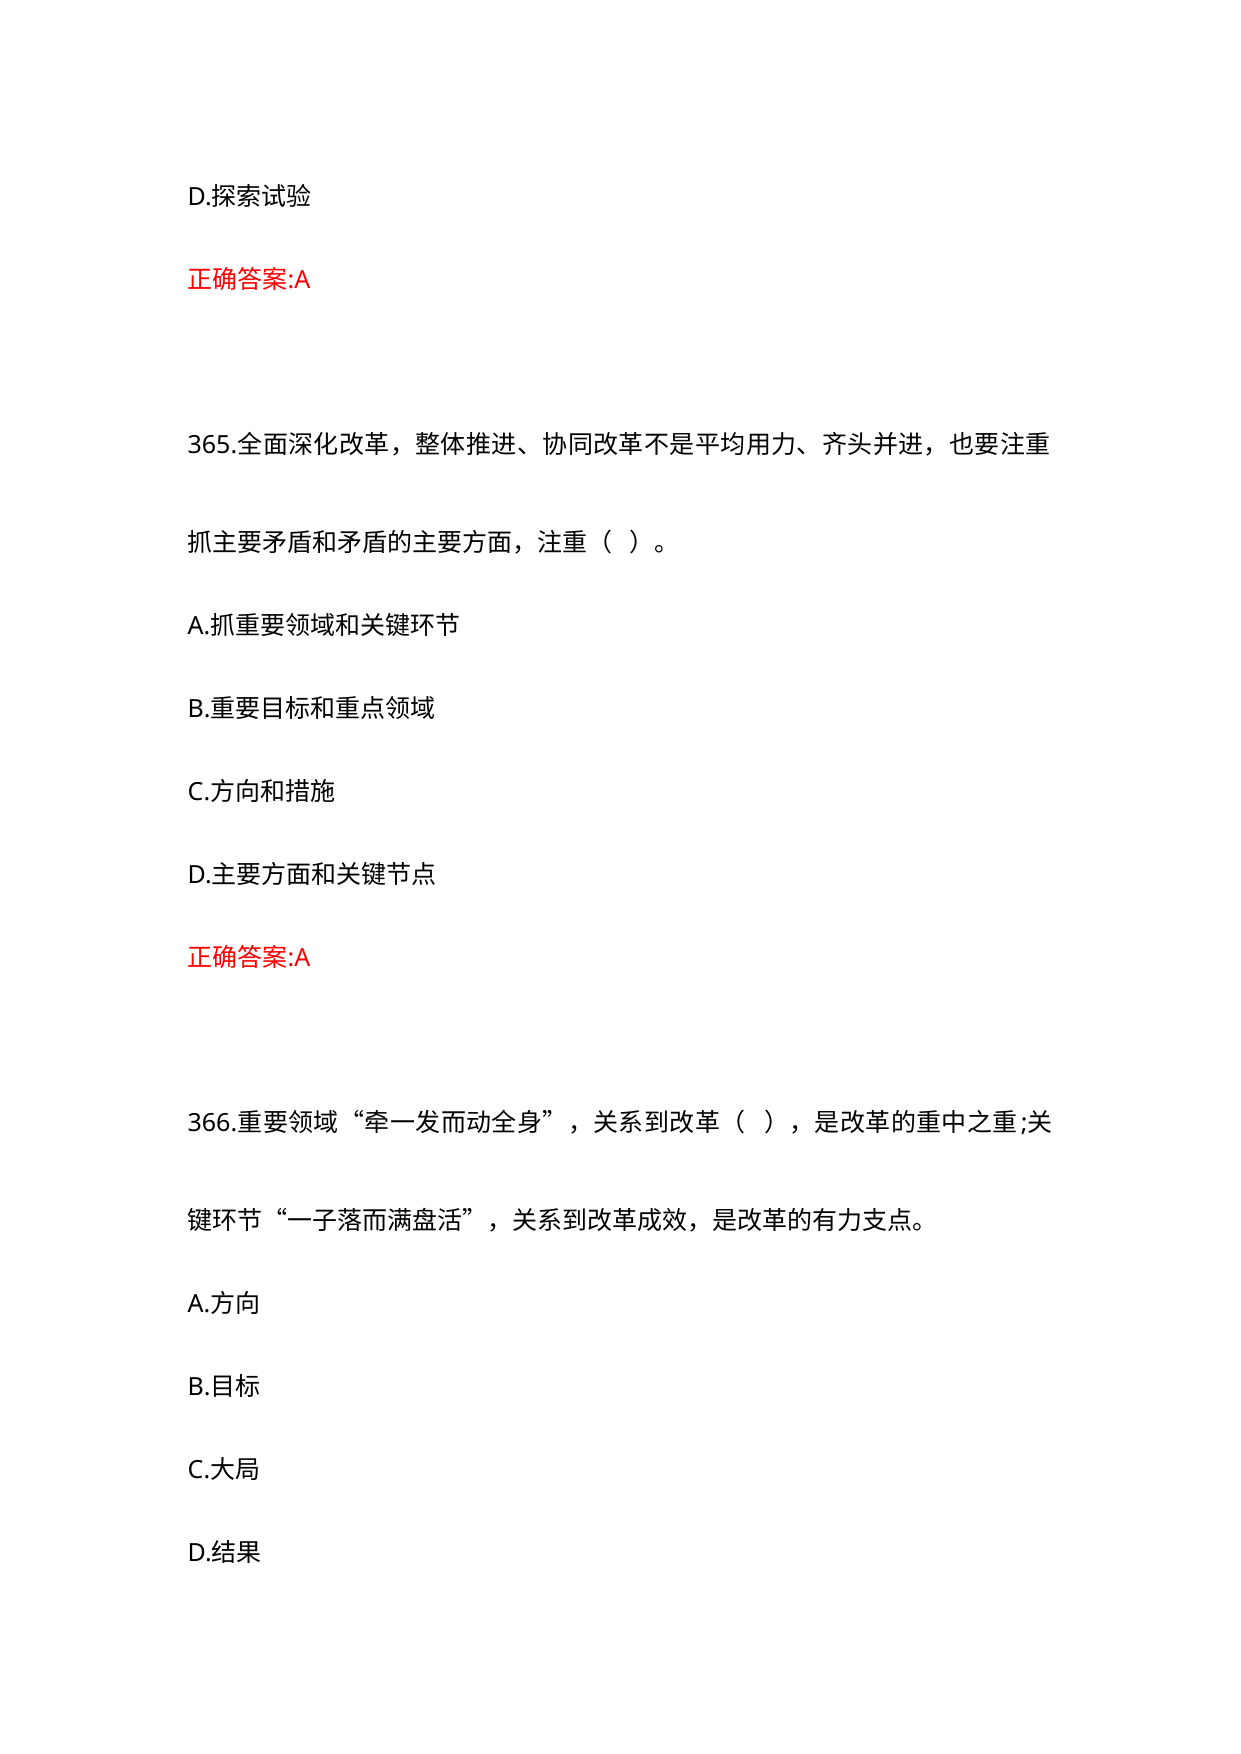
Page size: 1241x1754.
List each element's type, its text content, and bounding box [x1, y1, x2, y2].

text B.重要目标和重点领域 [187, 674, 1053, 739]
text 366.重要领域“牵一发而动全身”，关系到改革（ ），是改革的重中之重;关键环节“一子落而满盘活”，关系到改革成效，是改革的有力支点。 [187, 1088, 1053, 1251]
text C.方向和措施 [187, 757, 1053, 822]
text D.探索试验 [187, 162, 1053, 227]
text D.主要方面和关键节点 [187, 840, 1053, 905]
text D.结果 [187, 1518, 1053, 1583]
text B.目标 [187, 1352, 1053, 1417]
text C.大局 [187, 1435, 1053, 1500]
text 正确答案:A [187, 245, 1053, 310]
text 365.全面深化改革，整体推进、协同改革不是平均用力、齐头并进，也要注重抓主要矛盾和矛盾的主要方面，注重（ ）。 [187, 410, 1053, 573]
text 正确答案:A [187, 923, 1053, 988]
text A.方向 [187, 1269, 1053, 1334]
text A.抓重要领域和关键环节 [187, 591, 1053, 656]
